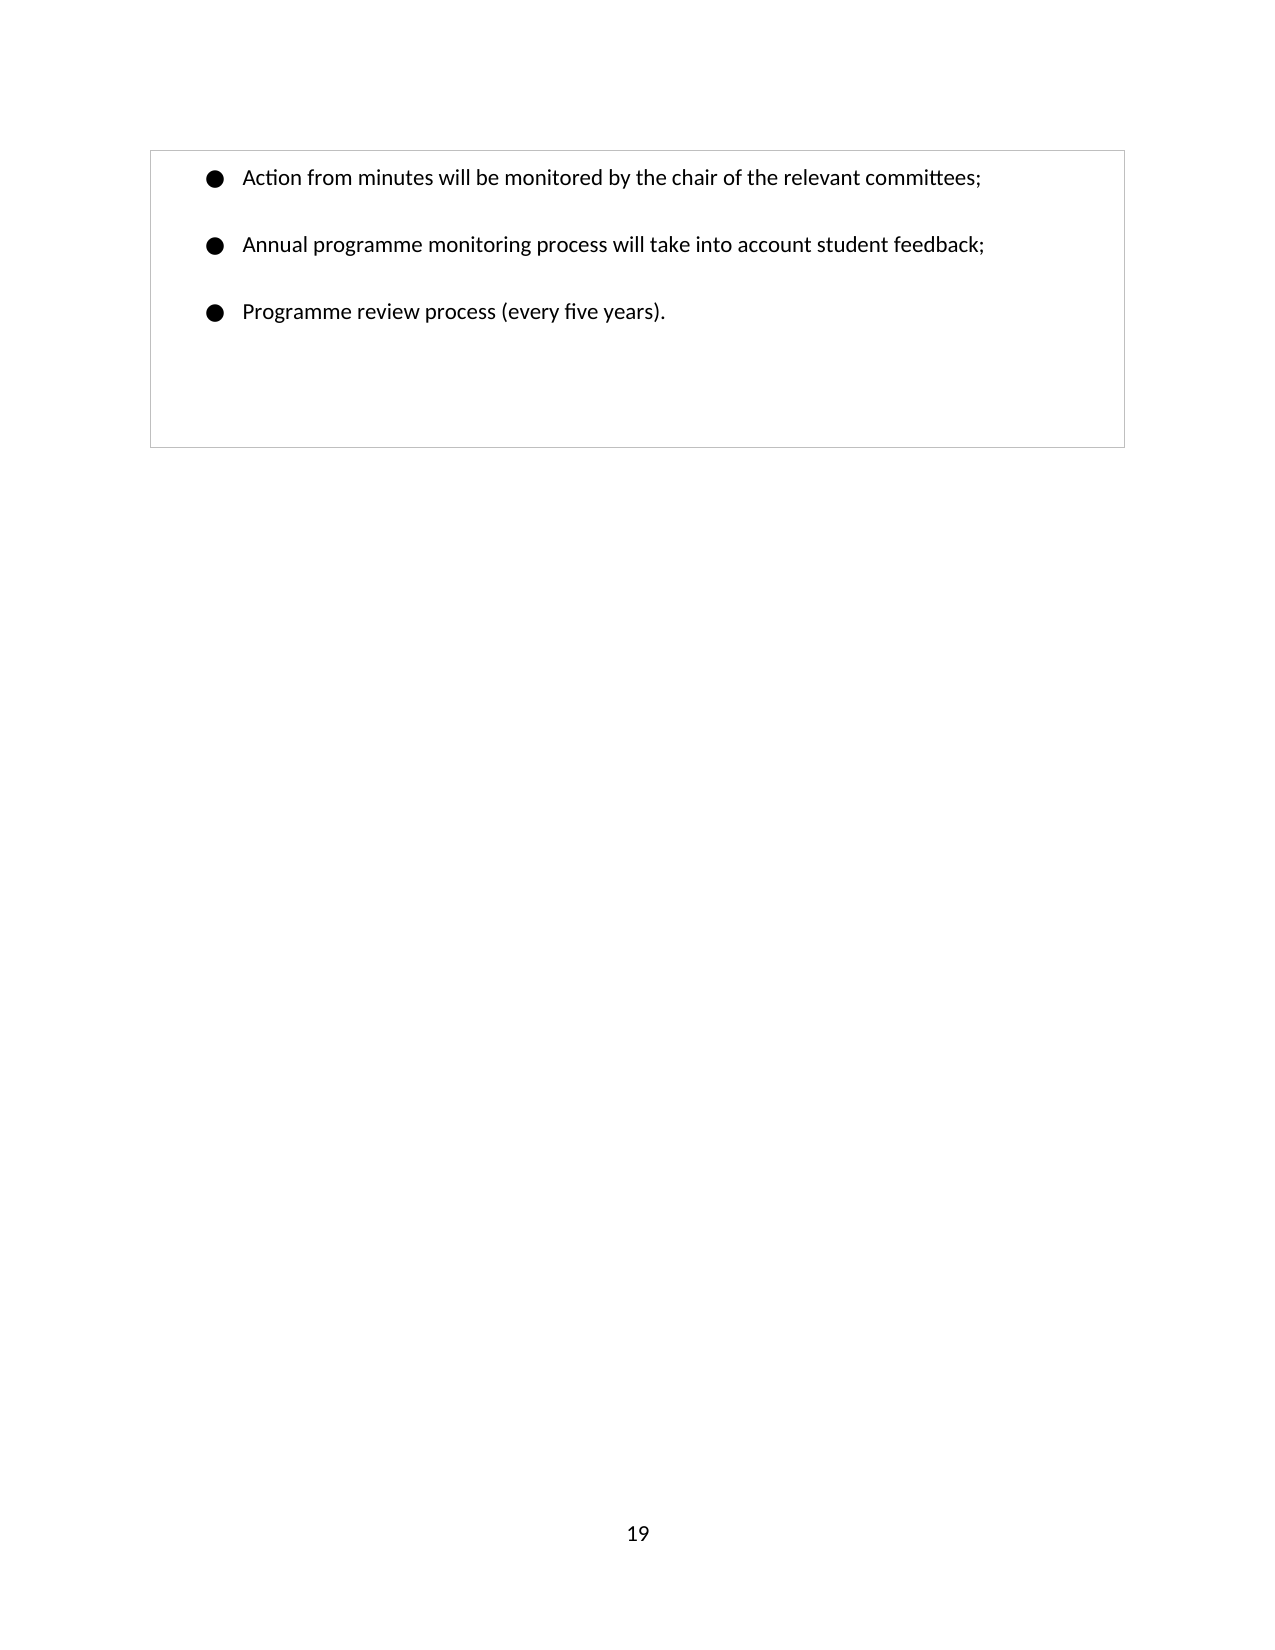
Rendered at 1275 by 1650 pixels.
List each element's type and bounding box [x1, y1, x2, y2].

table_cell [151, 151, 1124, 447]
